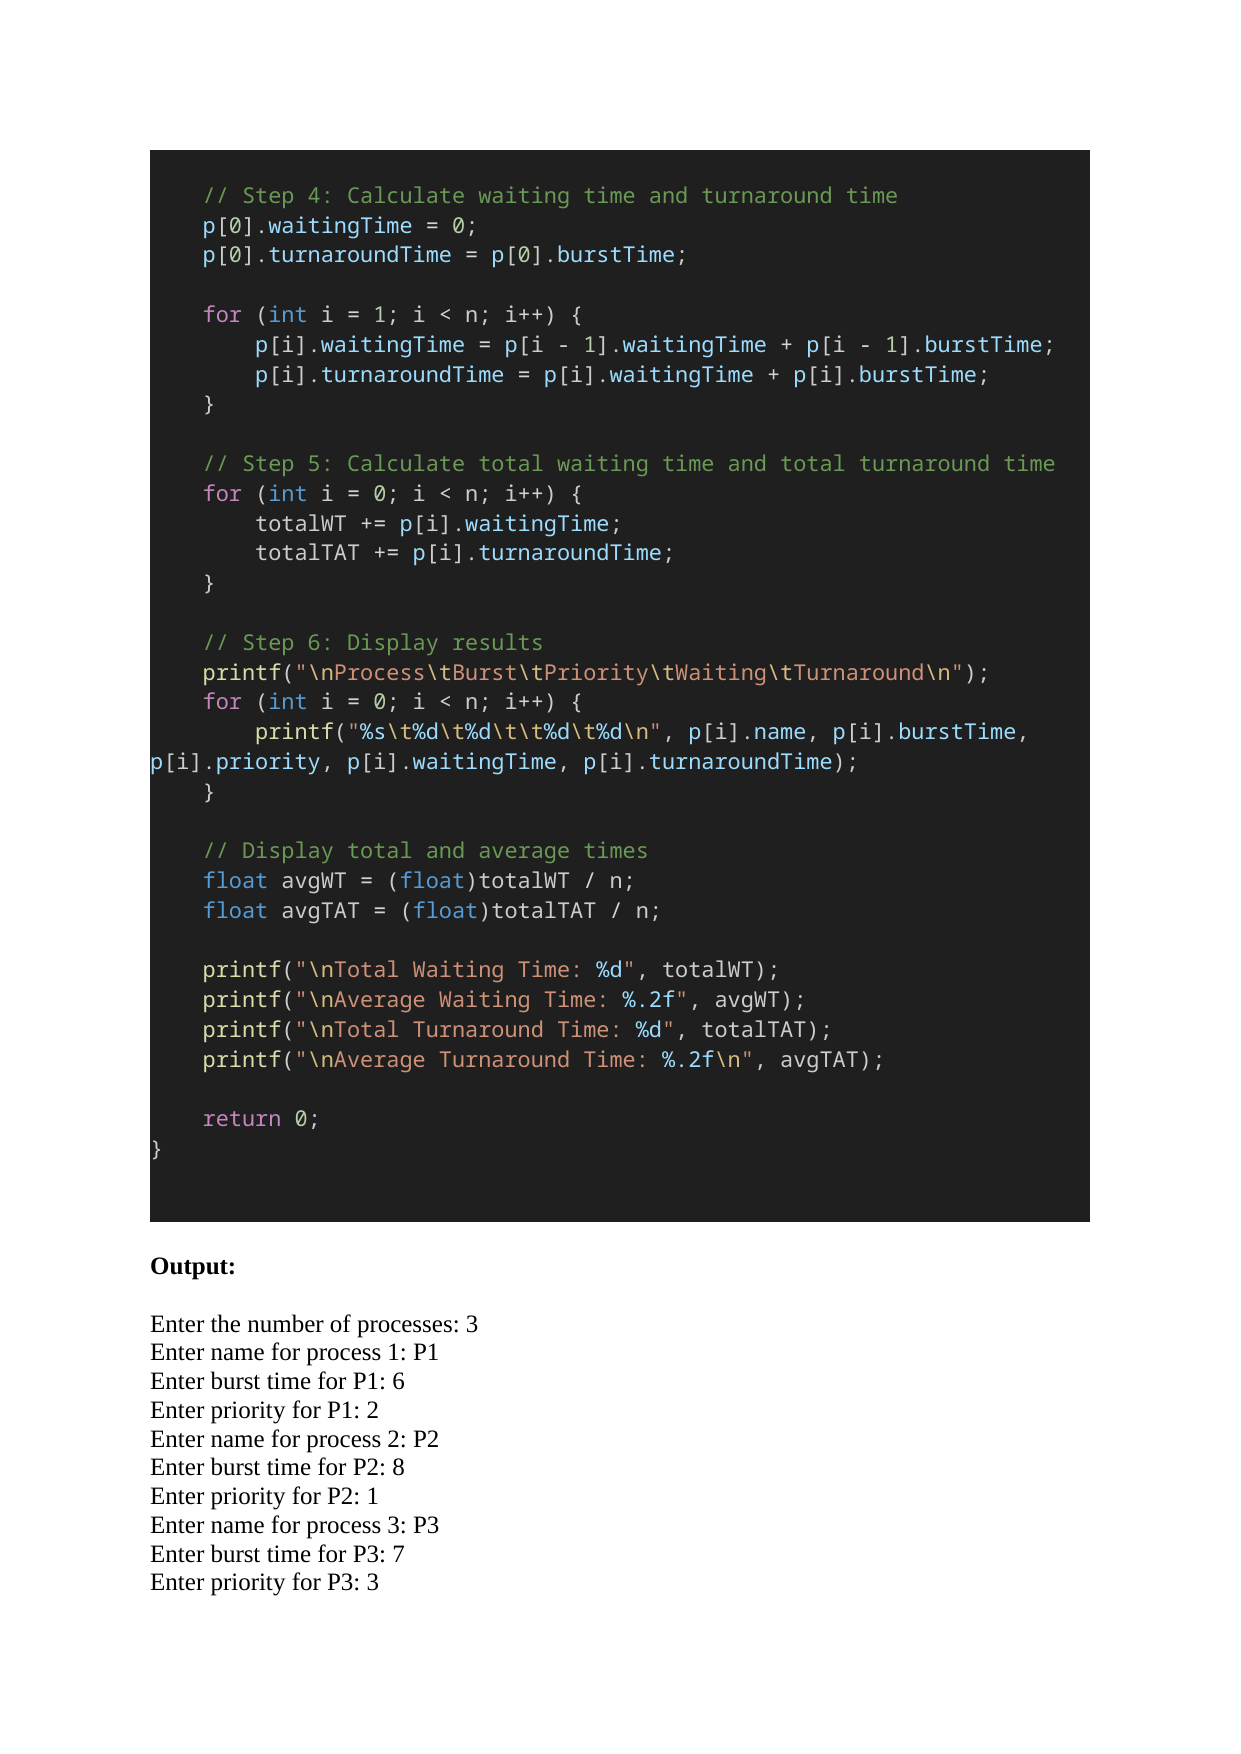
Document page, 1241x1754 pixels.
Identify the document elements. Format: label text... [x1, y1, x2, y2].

text Enter priority for P2: 1 [150, 1481, 1090, 1510]
text Enter name for process 2: P2 [150, 1424, 1090, 1452]
text Enter burst time for P1: 6 [150, 1366, 1090, 1395]
text return 0; [150, 1103, 1090, 1133]
text totalWT += p[i].waitingTime; [150, 507, 1090, 537]
text Enter the number of processes: 3 [150, 1309, 1090, 1337]
text printf("\nProcess\tBurst\tPriority\tWaiting\tTurnaround\n"); [150, 656, 1090, 686]
text for (int i = 1; i < n; i++) { [150, 299, 1090, 329]
text Enter name for process 3: P3 [150, 1510, 1090, 1539]
text Output: [150, 1251, 1090, 1280]
text p[i].turnaroundTime = p[i].waitingTime + p[i].burstTime; [150, 358, 1090, 388]
text Enter name for process 1: P1 [150, 1337, 1090, 1366]
text // Step 4: Calculate waiting time and turnaround time [150, 180, 1090, 209]
text totalTAT += p[i].turnaroundTime; [150, 537, 1090, 567]
text printf("\nAverage Turnaround Time: %.2f\n", avgTAT); [150, 1044, 1090, 1073]
text Enter burst time for P2: 8 [150, 1452, 1090, 1481]
text float avgTAT = (float)totalTAT / n; [150, 895, 1090, 924]
text p[0].waitingTime = 0; [150, 209, 1090, 239]
text for (int i = 0; i < n; i++) { [150, 686, 1090, 716]
text printf("\nTotal Waiting Time: %d", totalWT); [150, 954, 1090, 984]
text // Step 5: Calculate total waiting time and total turnaround time [150, 448, 1090, 478]
text Enter burst time for P3: 7 [150, 1539, 1090, 1567]
text Enter priority for P1: 2 [150, 1395, 1090, 1424]
text Enter priority for P3: 3 [150, 1567, 1090, 1596]
text // Step 6: Display results [150, 627, 1090, 656]
text } [150, 567, 1090, 597]
text p[0].turnaroundTime = p[0].burstTime; [150, 239, 1090, 269]
text printf("%s\t%d\t%d\t\t%d\t%d\n", p[i].name, p[i].burstTime, p[i].priority, p[i].waitingTime, p[i].turnaroundTime); [150, 716, 1090, 776]
text // Display total and average times [150, 835, 1090, 865]
text } [150, 388, 1090, 418]
text for (int i = 0; i < n; i++) { [150, 478, 1090, 507]
text p[i].waitingTime = p[i - 1].waitingTime + p[i - 1].burstTime; [150, 329, 1090, 358]
text printf("\nTotal Turnaround Time: %d", totalTAT); [150, 1014, 1090, 1044]
text } [150, 776, 1090, 805]
text } [150, 1133, 1090, 1163]
text float avgWT = (float)totalWT / n; [150, 865, 1090, 895]
text printf("\nAverage Waiting Time: %.2f", avgWT); [150, 984, 1090, 1014]
